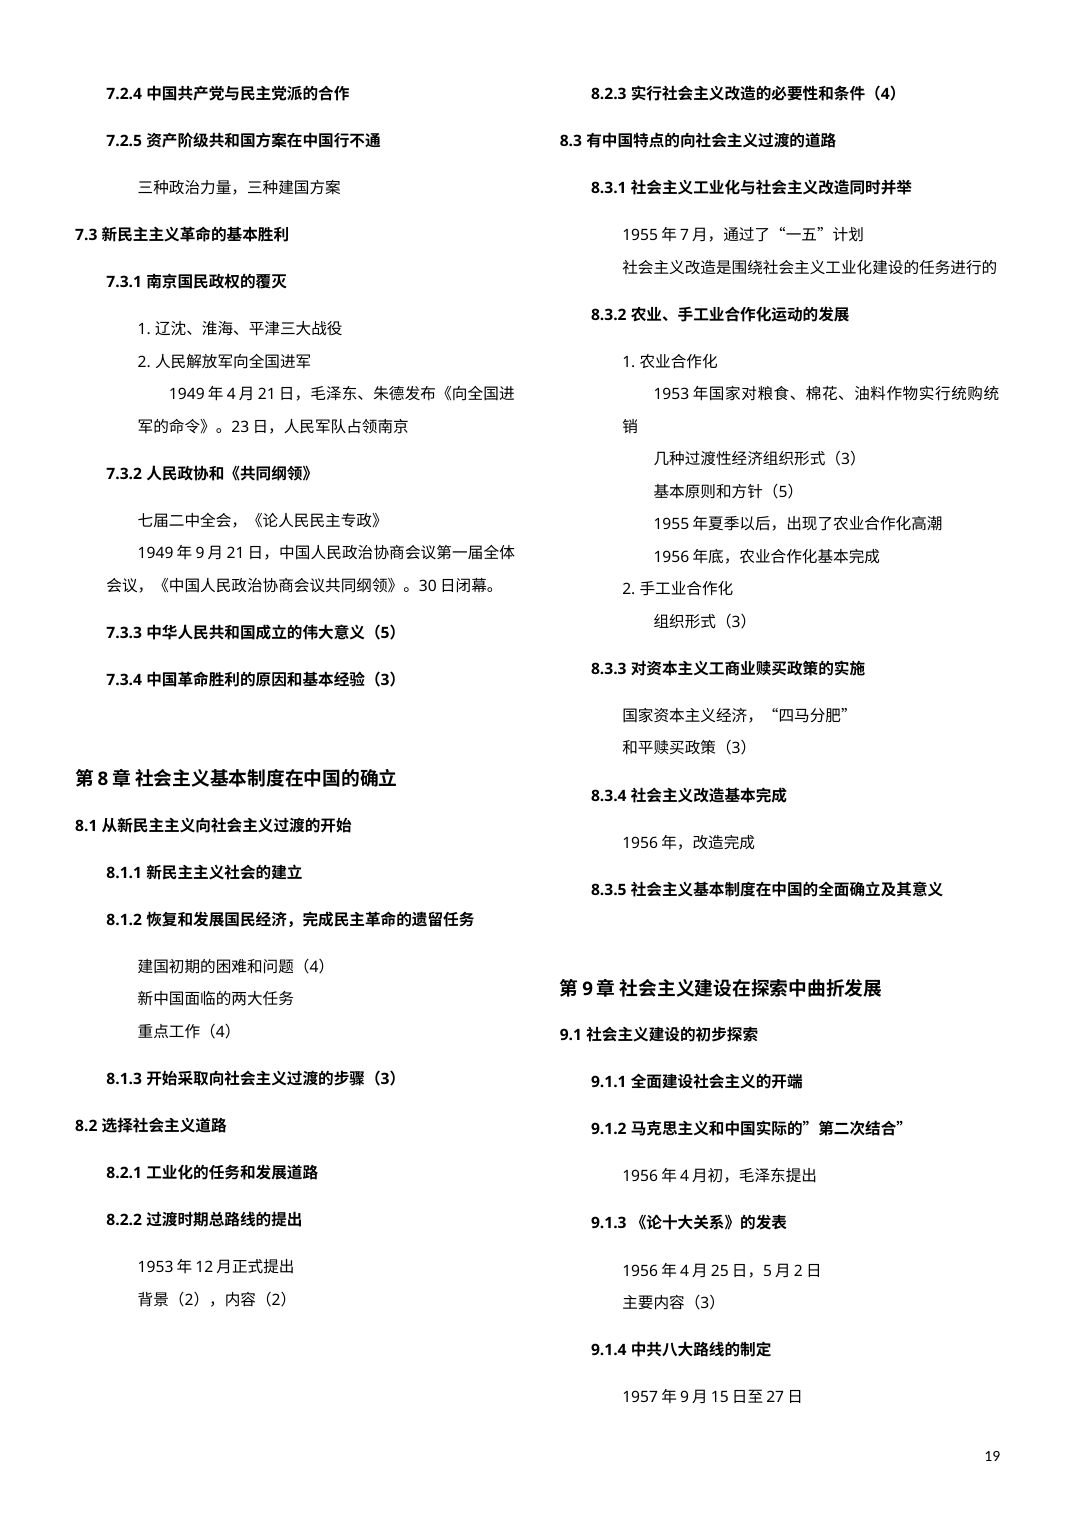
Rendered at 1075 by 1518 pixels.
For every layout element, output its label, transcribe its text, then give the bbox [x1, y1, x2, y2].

subtitle 8.3.2 农业、手工业合作化运动的发展 [559, 297, 1000, 330]
subtitle 7.2.4 中国共产党与民主党派的合作 [75, 76, 515, 109]
text 组织形式（3） [622, 604, 1000, 637]
text 1955年夏季以后，出现了农业合作化高潮 [622, 507, 1000, 539]
text 社会主义改造是围绕社会主义工业化建设的任务进行的 [591, 250, 1000, 283]
text 1955年7月，通过了“一五”计划 [591, 218, 1000, 250]
text 1949年9月21日，中国人民政治协商会议第一届全体会议，《中国人民政治协商会议共同纲领》。30日闭幕。 [106, 536, 515, 601]
subtitle 8.1.1 新民主主义社会的建立 [75, 855, 515, 888]
text 基本原则和方针（5） [622, 474, 1000, 507]
text 1949年4月21日，毛泽东、朱德发布《向全国进军的命令》。23日，人民军队占领南京 [137, 377, 515, 442]
text 1957年9月15日至27日 [591, 1380, 1000, 1412]
subtitle 8.2.1 工业化的任务和发展道路 [75, 1156, 515, 1188]
subtitle 9.1 社会主义建设的初步探索 [559, 1018, 1000, 1050]
text 重点工作（4） [106, 1014, 515, 1047]
subtitle 7.3.1 南京国民政权的覆灭 [75, 265, 515, 297]
text 和平赎买政策（3） [591, 731, 1000, 763]
text 三种政治力量，三种建国方案 [106, 171, 515, 203]
text 七届二中全会，《论人民民主专政》 [106, 503, 515, 536]
text 背景（2），内容（2） [106, 1282, 515, 1315]
subtitle 7.3.2 人民政协和《共同纲领》 [75, 456, 515, 489]
text 国家资本主义经济，“四马分肥” [591, 698, 1000, 731]
text 新中国面临的两大任务 [106, 982, 515, 1014]
text 1956年4月初，毛泽东提出 [591, 1159, 1000, 1191]
subtitle 9.1.3 《论十大关系》的发表 [559, 1206, 1000, 1238]
text 1953年12月正式提出 [106, 1250, 515, 1282]
text 1. 辽沈、淮海、平津三大战役 [106, 312, 515, 344]
text 几种过渡性经济组织形式（3） [622, 442, 1000, 474]
subtitle 8.1.3 开始采取向社会主义过渡的步骤（3） [75, 1061, 515, 1094]
subtitle 8.2.2 过渡时期总路线的提出 [75, 1203, 515, 1235]
subtitle 8.3.4 社会主义改造基本完成 [559, 778, 1000, 811]
subtitle 7.3.4 中国革命胜利的原因和基本经验（3） [75, 663, 515, 695]
subtitle 7.3.3 中华人民共和国成立的伟大意义（5） [75, 616, 515, 648]
subtitle 8.3 有中国特点的向社会主义过渡的道路 [559, 123, 1000, 156]
text 1953年国家对粮食、棉花、油料作物实行统购统销 [622, 377, 1000, 442]
subtitle 8.3.1 社会主义工业化与社会主义改造同时并举 [559, 171, 1000, 203]
subtitle 8.1.2 恢复和发展国民经济，完成民主革命的遗留任务 [75, 902, 515, 935]
text 2. 手工业合作化 [591, 572, 1000, 604]
text 1956年，改造完成 [591, 825, 1000, 858]
subtitle 9.1.1 全面建设社会主义的开端 [559, 1065, 1000, 1097]
text 2. 人民解放军向全国进军 [106, 344, 515, 377]
subtitle 第8章 社会主义基本制度在中国的确立 [75, 761, 515, 793]
text 建国初期的困难和问题（4） [106, 949, 515, 982]
subtitle 8.3.3 对资本主义工商业赎买政策的实施 [559, 651, 1000, 684]
subtitle 8.3.5 社会主义基本制度在中国的全面确立及其意义 [559, 872, 1000, 905]
text 1. 农业合作化 [591, 344, 1000, 377]
text 1956年4月25日，5月2日 [591, 1253, 1000, 1286]
subtitle 8.2 选择社会主义道路 [75, 1108, 515, 1141]
subtitle 7.3 新民主主义革命的基本胜利 [75, 218, 515, 250]
subtitle 9.1.2 马克思主义和中国实际的”第二次结合” [559, 1112, 1000, 1144]
text 主要内容（3） [591, 1286, 1000, 1318]
subtitle 8.1 从新民主主义向社会主义过渡的开始 [75, 808, 515, 841]
text 1956年底，农业合作化基本完成 [622, 539, 1000, 572]
subtitle 第9章 社会主义建设在探索中曲折发展 [559, 971, 1000, 1003]
subtitle 7.2.5 资产阶级共和国方案在中国行不通 [75, 123, 515, 156]
subtitle 9.1.4 中共八大路线的制定 [559, 1333, 1000, 1365]
subtitle 8.2.3 实行社会主义改造的必要性和条件（4） [559, 76, 1000, 109]
